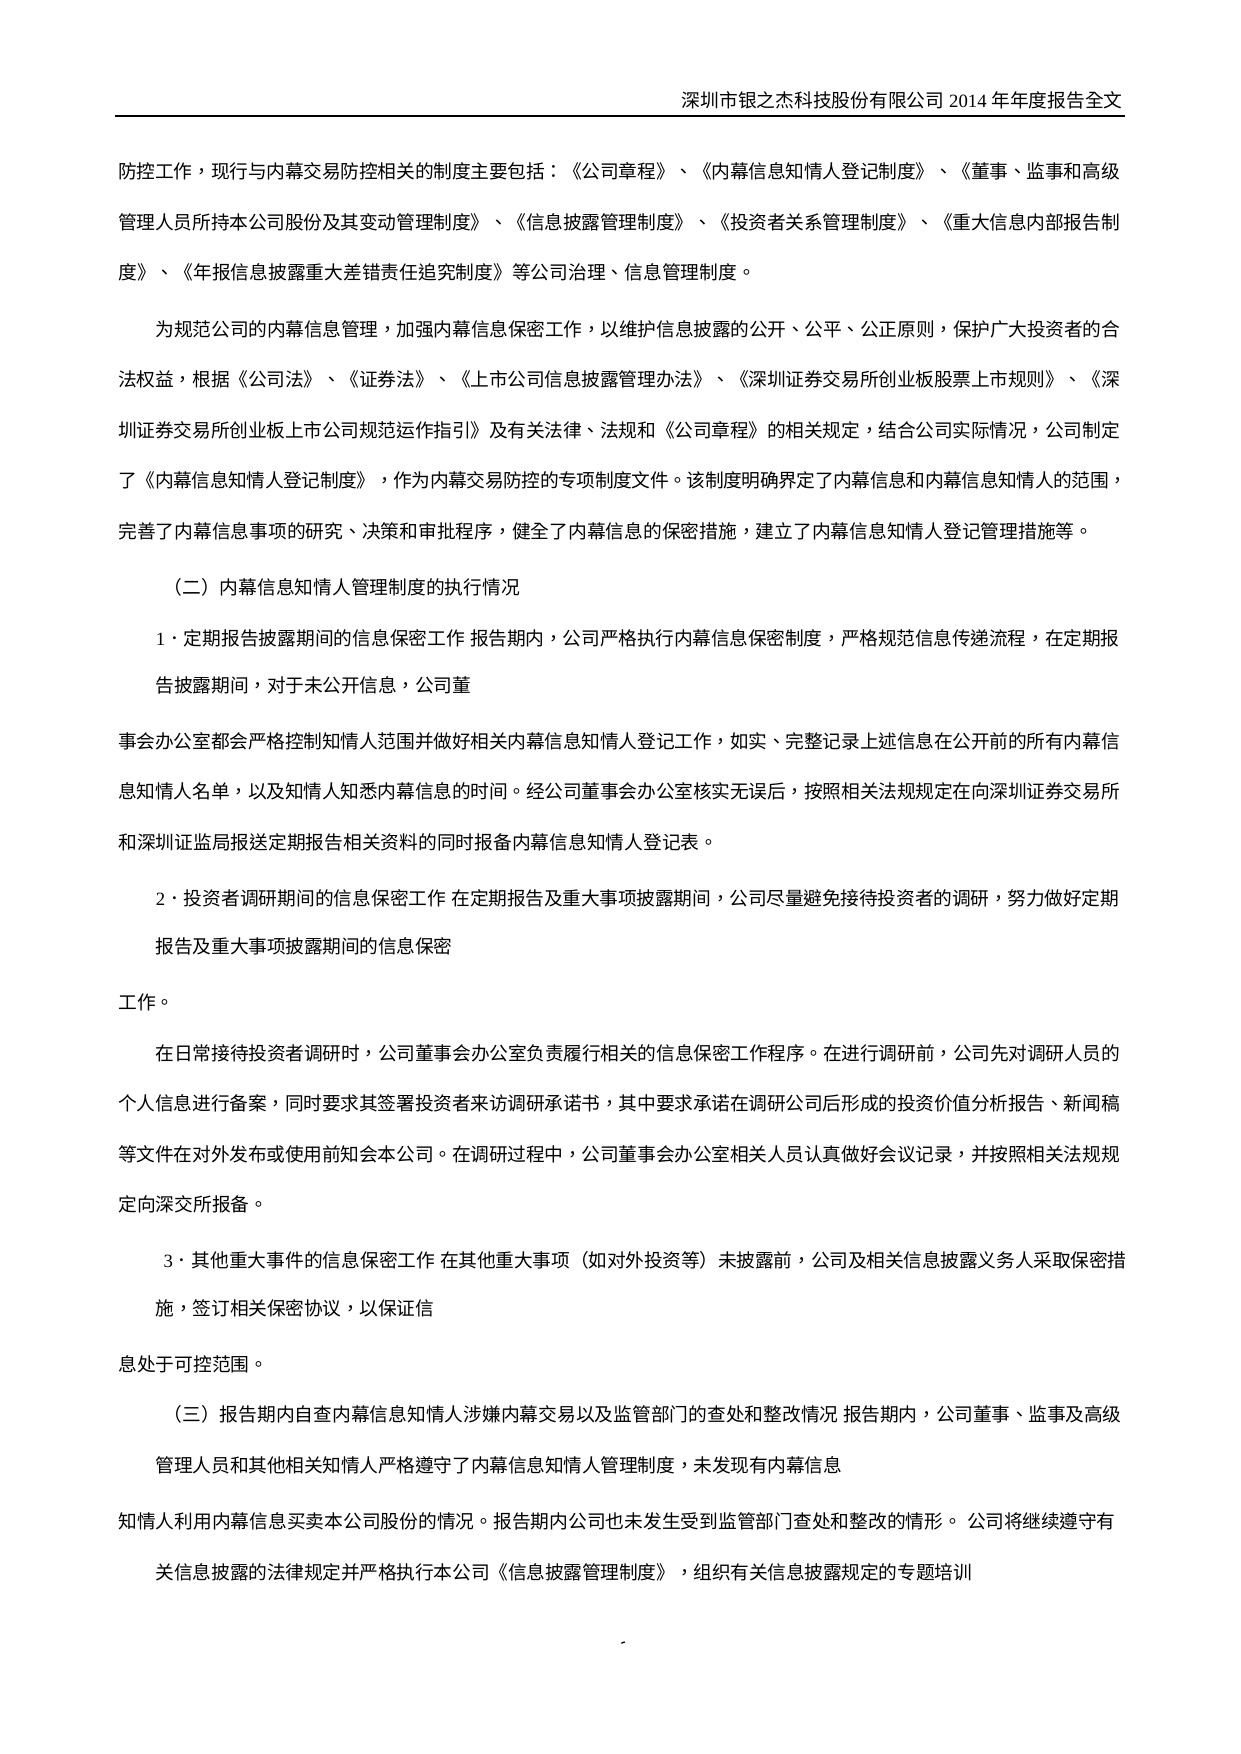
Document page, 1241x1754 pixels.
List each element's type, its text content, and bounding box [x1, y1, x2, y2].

text 2．投资者调研期间的信息保密工作 在定期报告及重大事项披露期间，公司尽量避免接待投资者的调研，努力做好定期报告及重大事项披露期间的信息保密 [156, 886, 1133, 959]
text 为规范公司的内幕信息管理，加强内幕信息保密工作，以维护信息披露的公开、公平、公正原则，保护广大投资者的合 法权益，根据《公司法》、《证券法》、《上市公司信息披露管理办法》、《深圳证券交易所创业板股票上市规则》、《深 圳证券交易所创业板上市公司规范运作指引》及有关法律、法规和《公司章程》的相关规定，结合公司实际情况，公司制定 了《内幕信息知情人登记制度》，作为内幕交易防控的专项制度文件。该制度明确界定了内幕信息和内幕信息知情人的范围， 完善了内幕信息事项的研究、决策和审批程序，健全了内幕信息的保密措施，建立了内幕信息知情人登记管理措施等。 [118, 316, 1133, 543]
text （三）报告期内自查内幕信息知情人涉嫌内幕交易以及监管部门的查处和整改情况 报告期内，公司董事、监事及高级管理人员和其他相关知情人严格遵守了内幕信息知情人管理制度，未发现有内幕信息 [156, 1402, 1133, 1478]
text 工作。 [118, 989, 1142, 1014]
text 1．定期报告披露期间的信息保密工作 报告期内，公司严格执行内幕信息保密制度，严格规范信息传递流程，在定期报告披露期间，对于未公开信息，公司董 [156, 625, 1133, 698]
text 3．其他重大事件的信息保密工作 在其他重大事项（如对外投资等）未披露前，公司及相关信息披露义务人采取保密措施，签订相关保密协议，以保证信 [156, 1247, 1133, 1321]
text （二）内幕信息知情人管理制度的执行情况 [163, 574, 1133, 599]
text 事会办公室都会严格控制知情人范围并做好相关内幕信息知情人登记工作，如实、完整记录上述信息在公开前的所有内幕信 息知情人名单，以及知情人知悉内幕信息的时间。经公司董事会办公室核实无误后，按照相关法规规定在向深圳证券交易所 和深圳证监局报送定期报告相关资料的同时报备内幕信息知情人登记表。 [118, 728, 1122, 855]
text 知情人利用内幕信息买卖本公司股份的情况。报告期内公司也未发生受到监管部门查处和整改的情形。 公司将继续遵守有关信息披露的法律规定并严格执行本公司《信息披露管理制度》，组织有关信息披露规定的专题培训 [118, 1508, 1133, 1584]
text 在日常接待投资者调研时，公司董事会办公室负责履行相关的信息保密工作程序。在进行调研前，公司先对调研人员的 个人信息进行备案，同时要求其签署投资者来访调研承诺书，其中要求承诺在调研公司后形成的投资价值分析报告、新闻稿 等文件在对外发布或使用前知会本公司。在调研过程中，公司董事会办公室相关人员认真做好会议记录，并按照相关法规规 定向深交所报备。 [118, 1040, 1122, 1217]
text 防控工作，现行与内幕交易防控相关的制度主要包括：《公司章程》、《内幕信息知情人登记制度》、《董事、监事和高级 管理人员所持本公司股份及其变动管理制度》、《信息披露管理制度》、《投资者关系管理制度》、《重大信息内部报告制 度》、《年报信息披露重大差错责任追究制度》等公司治理、信息管理制度。 [118, 159, 1122, 285]
text 息处于可控范围。 [118, 1351, 1142, 1377]
